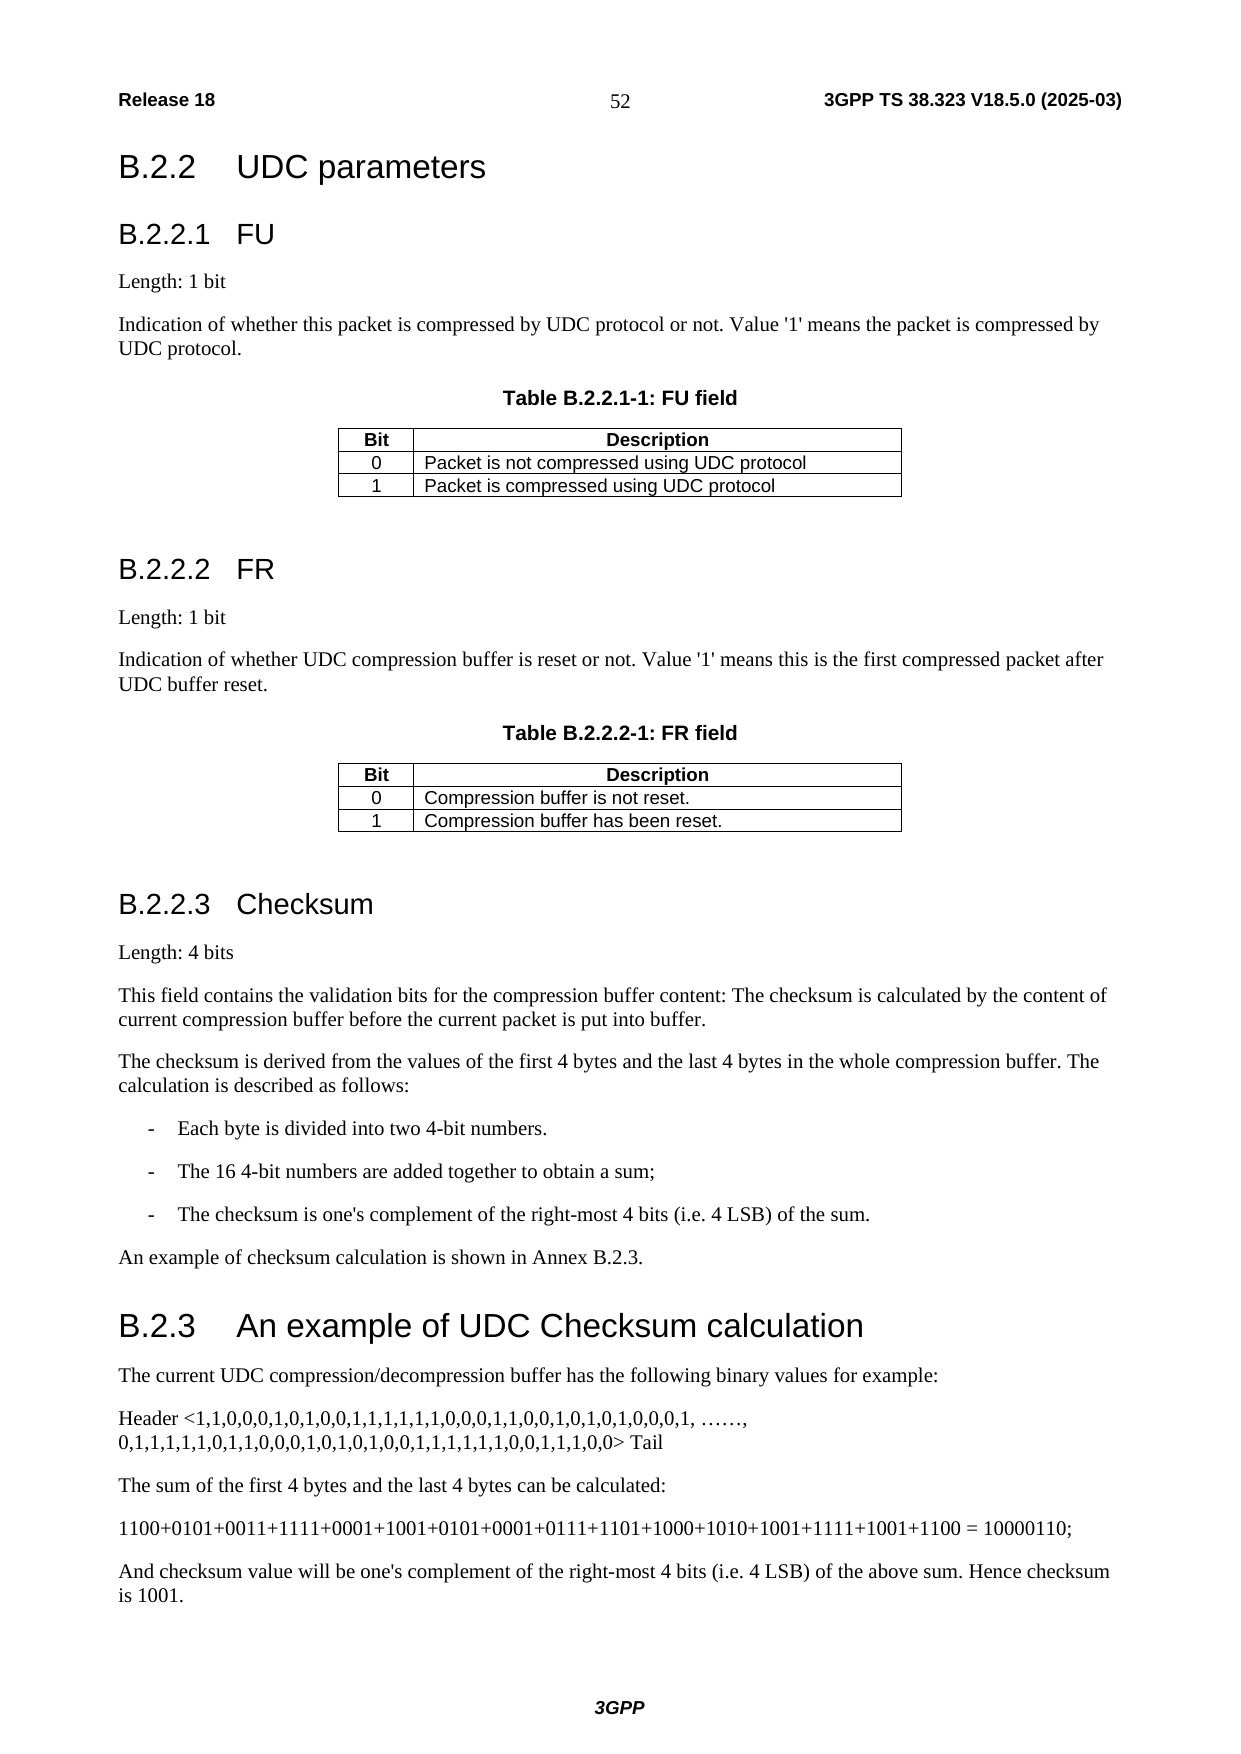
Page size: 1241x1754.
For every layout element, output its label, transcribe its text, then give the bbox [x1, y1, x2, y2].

subtitle B.2.2 UDC parameters [118, 147, 1122, 186]
text The checksum is derived from the values of the first 4 bytes and the last 4 bytes in the whole compression buffer. The calculation is described as follows: [118, 1049, 1122, 1097]
text - Each byte is divided into two 4-bit numbers. [148, 1116, 1122, 1140]
subtitle B.2.2.3 Checksum [118, 887, 1122, 921]
text Indication of whether UDC compression buffer is reset or not. Value '1' means this is the first compressed packet after UDC buffer reset. [118, 647, 1122, 696]
text The current UDC compression/decompression buffer has the following binary values for example: [118, 1363, 1122, 1387]
text Header <1,1,0,0,0,1,0,1,0,0,1,1,1,1,1,1,0,0,0,1,1,0,0,1,0,1,0,1,0,0,0,1, ……, 0,1,1,1,1,1,0,1,1,0,0,0,1,0,1,0,1,0,0,1,1,1,1,1,1,0,0,1,1,1,0,0> Tail [118, 1406, 1122, 1454]
subtitle B.2.2.2 FR [118, 552, 1122, 586]
text Indication of whether this packet is compressed by UDC protocol or not. Value '1' means the packet is compressed by UDC protocol. [118, 312, 1122, 360]
text This field contains the validation bits for the compression buffer content: The checksum is calculated by the content of current compression buffer before the current packet is put into buffer. [118, 982, 1122, 1031]
text An example of checksum calculation is shown in Annex B.2.3. [118, 1245, 1122, 1269]
text - The 16 4-bit numbers are added together to obtain a sum; [148, 1159, 1122, 1183]
text Table B.2.2.1-1: FU field [118, 385, 1122, 409]
text And checksum value will be one's complement of the right-most 4 bits (i.e. 4 LSB) of the above sum. Hence checksum is 1001. [118, 1559, 1122, 1607]
table_cell Packet is compressed using UDC protocol [414, 474, 901, 496]
subtitle B.2.3 An example of UDC Checksum calculation [118, 1306, 1122, 1345]
text Length: 1 bit [118, 269, 1122, 293]
subtitle B.2.2.1 FU [118, 217, 1122, 251]
text - The checksum is one's complement of the right-most 4 bits (i.e. 4 LSB) of the sum. [148, 1202, 1122, 1226]
text Length: 4 bits [118, 940, 1122, 964]
table_cell Packet is not compressed using UDC protocol [414, 452, 901, 473]
table_cell Compression buffer has been reset. [414, 810, 901, 831]
text The sum of the first 4 bytes and the last 4 bytes can be calculated: [118, 1473, 1122, 1497]
table_cell 1 [339, 474, 413, 496]
table_cell 1 [339, 810, 413, 831]
table_cell Compression buffer is not reset. [414, 787, 901, 808]
table_header Bit [339, 764, 413, 786]
text Table B.2.2.2-1: FR field [118, 721, 1122, 744]
table_cell 0 [339, 452, 413, 473]
table_cell 0 [339, 787, 413, 808]
text Length: 1 bit [118, 604, 1122, 629]
table_header Bit [339, 429, 413, 451]
text 1100+0101+0011+1111+0001+1001+0101+0001+0111+1101+1000+1010+1001+1111+1001+1100 = 10000110; [118, 1516, 1122, 1540]
table_header Description [414, 764, 901, 786]
table_header Description [414, 429, 901, 451]
